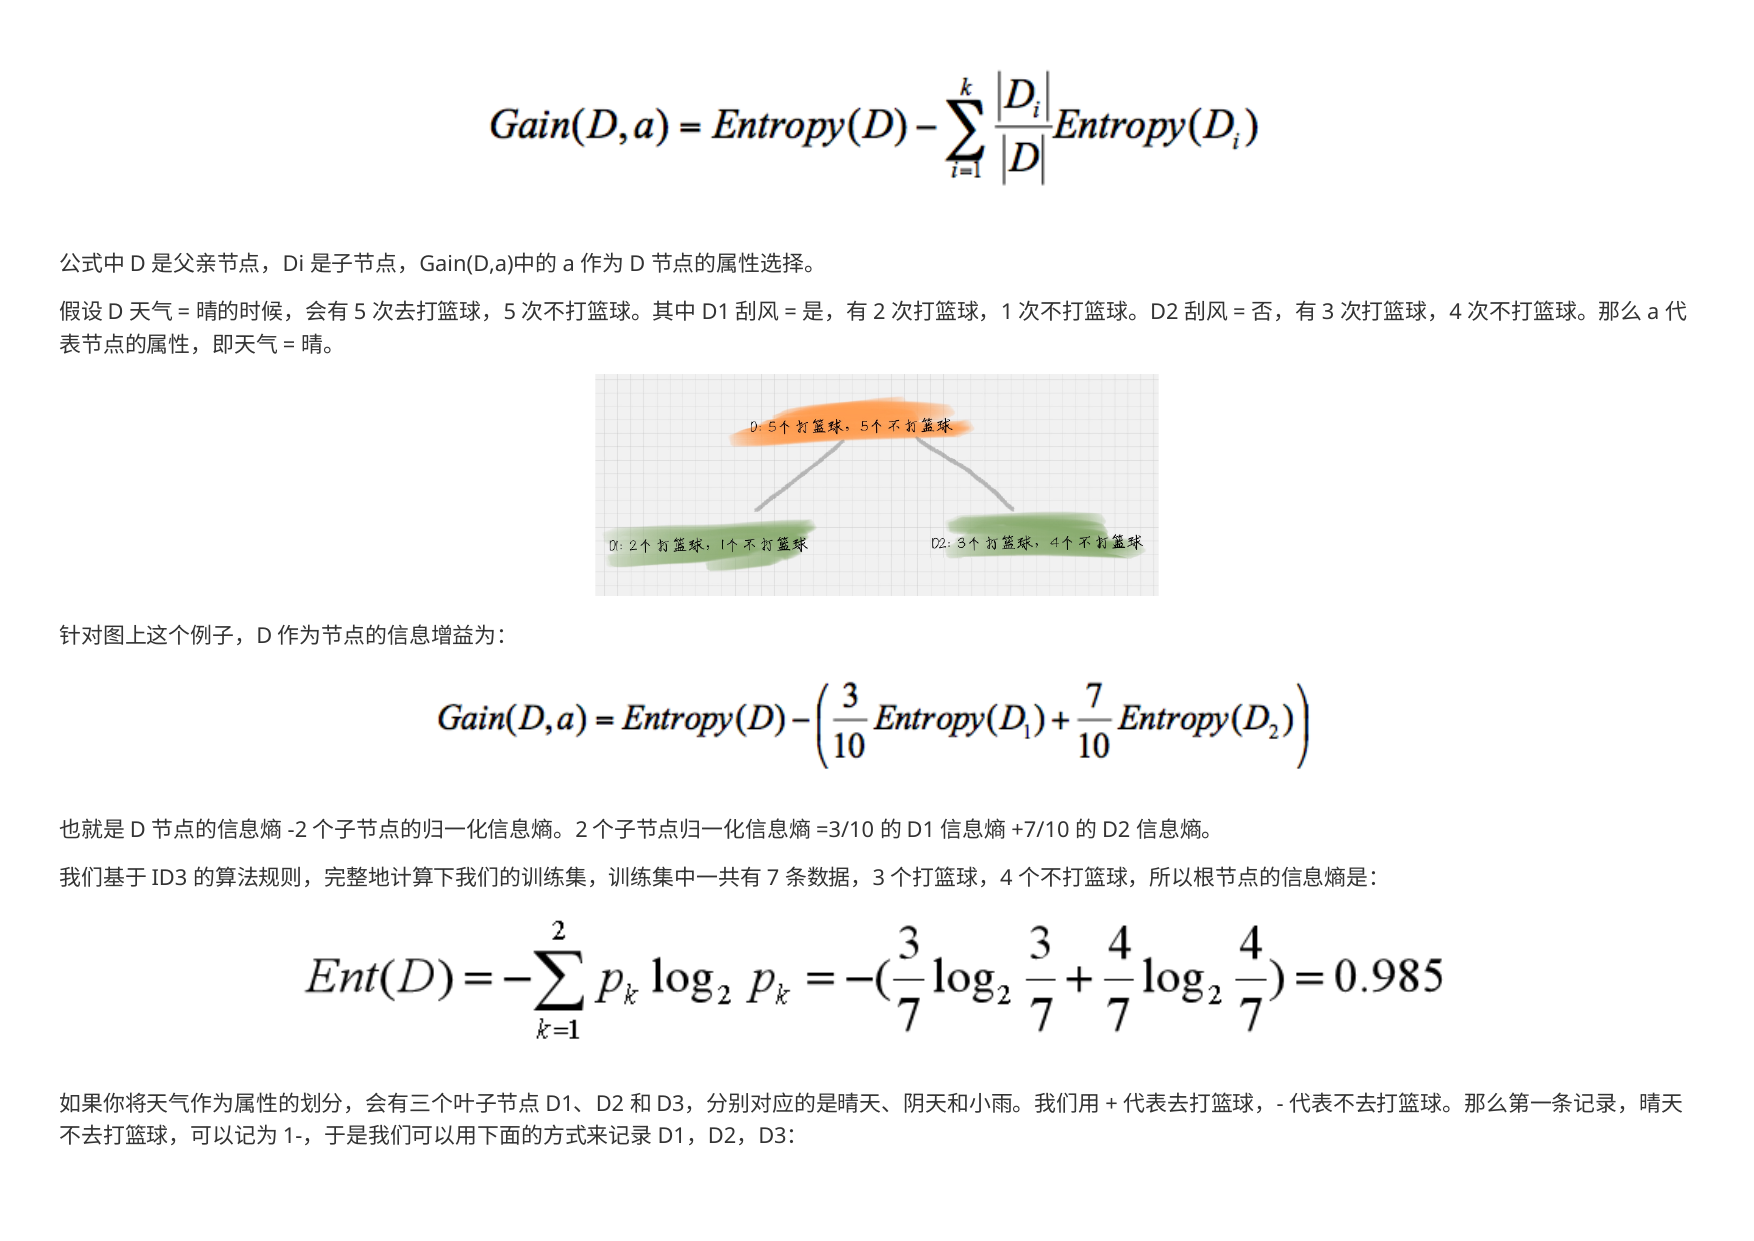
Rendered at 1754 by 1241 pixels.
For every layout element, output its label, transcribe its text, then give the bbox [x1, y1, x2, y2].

text 我们基于 ID3 的算法规则，完整地计算下我们的训练集，训练集中一共有 7 条数据，3 个打篮球，4 个不打篮球，所以根节点的信息熵是： [59, 859, 1695, 892]
picture [476, 67, 1278, 200]
text 针对图上这个例子，D 作为节点的信息增益为： [59, 618, 1695, 650]
picture [595, 374, 1159, 596]
picture [425, 665, 1329, 791]
text 公式中 D 是父亲节点，Di 是子节点，Gain(D,a)中的 a 作为 D 节点的属性选择。 [59, 246, 1695, 278]
picture [298, 907, 1456, 1050]
text 也就是 D 节点的信息熵 -2 个子节点的归一化信息熵。2个子节点归一化信息熵 =3/10 的 D1 信息熵 +7/10 的 D2 信息熵。 [59, 811, 1695, 844]
text 如果你将天气作为属性的划分，会有三个叶子节点 D1、D2 和D3，分别对应的是晴天、阴天和小雨。我们用 + 代表去打篮球，- 代表不去打篮球。那么第一条记录，晴天不去打篮球，可以记为 1-，于是我们可以用下面的方式来记录 D1，D2，D3： [59, 1086, 1695, 1151]
text 假设D 天气 = 晴的时候，会有 5 次去打篮球，5 次不打篮球。其中 D1 刮风 = 是，有 2 次打篮球，1 次不打篮球。D2 刮风 = 否，有 3 次打篮球，4 次不打篮球。那么a 代表节点的属性，即天气 = 晴。 [59, 294, 1695, 359]
